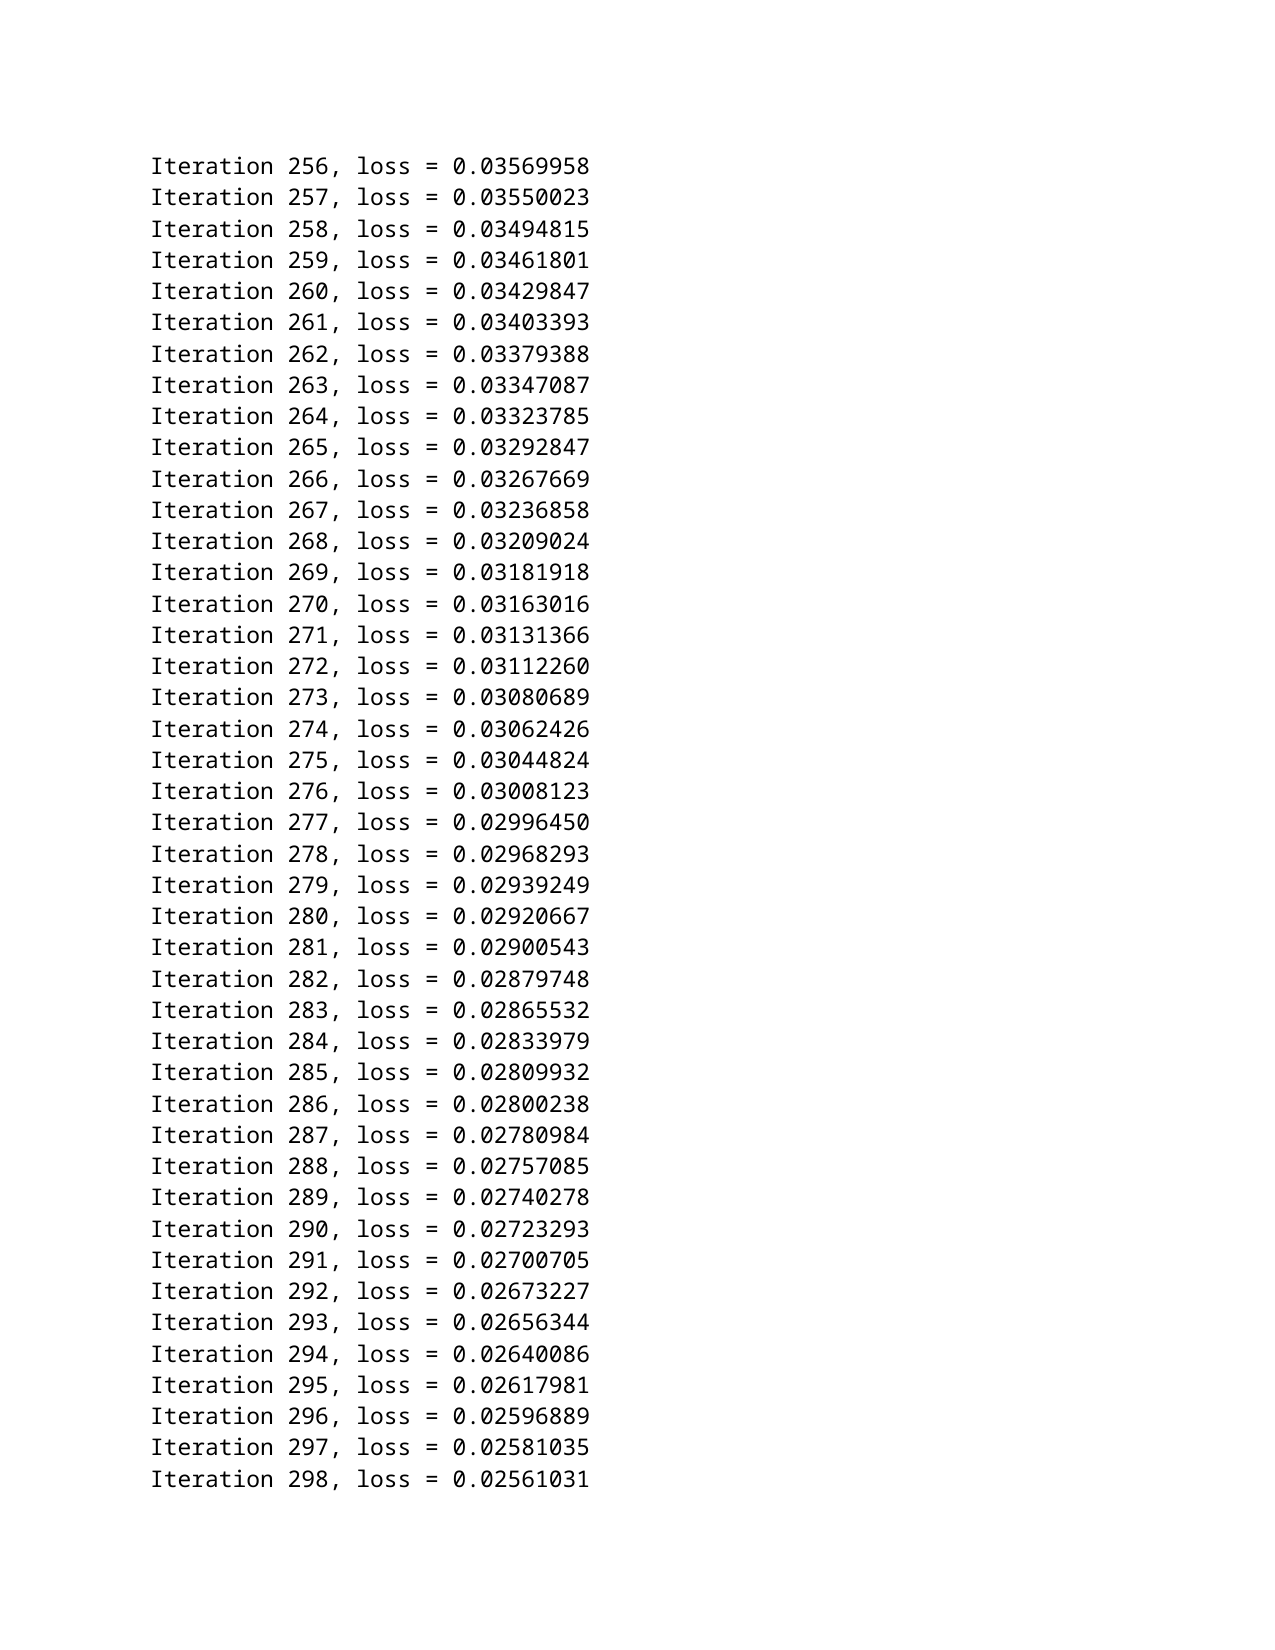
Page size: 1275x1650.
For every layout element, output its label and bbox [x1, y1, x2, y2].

text [150, 150, 1125, 1494]
